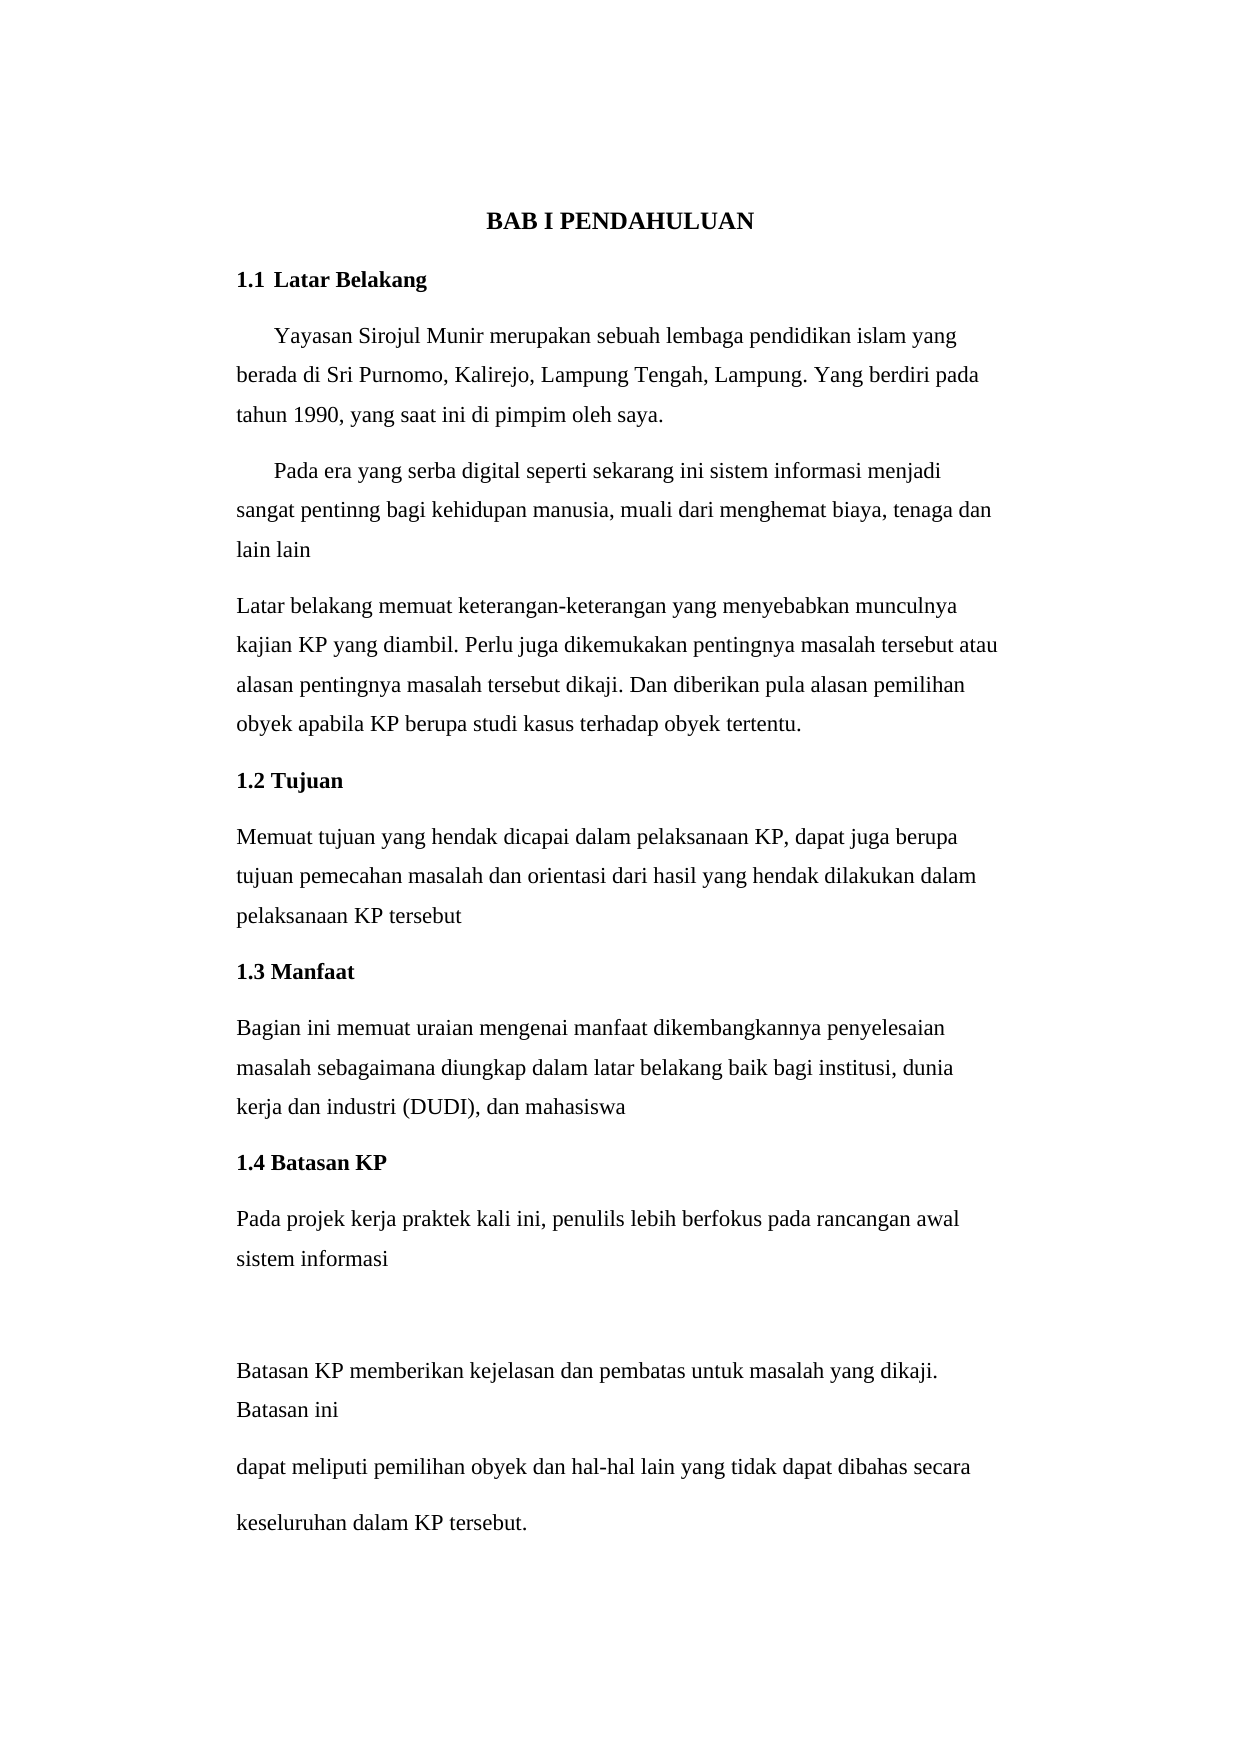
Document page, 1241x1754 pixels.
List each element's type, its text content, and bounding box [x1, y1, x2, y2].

text 1.2 Tujuan [236, 767, 1004, 793]
text 1.4 Batasan KP [236, 1149, 1004, 1176]
text Pada era yang serba digital seperti sekarang ini sistem informasi menjadi sangat pentinng bagi kehidupan manusia, muali dari menghemat biaya, tenaga dan lain lain [236, 457, 1004, 562]
text 1.3 Manfaat [236, 958, 1004, 984]
text Pada projek kerja praktek kali ini, penulils lebih berfokus pada rancangan awal sistem informasi [236, 1205, 1004, 1271]
text Memuat tujuan yang hendak dicapai dalam pelaksanaan KP, dapat juga berupa tujuan pemecahan masalah dan orientasi dari hasil yang hendak dilakukan dalam pelaksanaan KP tersebut [236, 823, 1004, 928]
list Latar Belakang [236, 266, 1004, 292]
text dapat meliputi pemilihan obyek dan hal-hal lain yang tidak dapat dibahas secara [236, 1453, 1004, 1479]
text Bagian ini memuat uraian mengenai manfaat dikembangkannya penyelesaian masalah sebagaimana diungkap dalam latar belakang baik bagi institusi, dunia kerja dan industri (DUDI), dan mahasiswa [236, 1014, 1004, 1119]
text keseluruhan dalam KP tersebut. [236, 1509, 1004, 1535]
text BAB I PENDAHULUAN [236, 206, 1004, 235]
text Yayasan Sirojul Munir merupakan sebuah lembaga pendidikan islam yang berada di Sri Purnomo, Kalirejo, Lampung Tengah, Lampung. Yang berdiri pada tahun 1990, yang saat ini di pimpim oleh saya. [236, 322, 1004, 427]
text Latar belakang memuat keterangan-keterangan yang menyebabkan munculnya kajian KP yang diambil. Perlu juga dikemukakan pentingnya masalah tersebut atau alasan pentingnya masalah tersebut dikaji. Dan diberikan pula alasan pemilihan obyek apabila KP berupa studi kasus terhadap obyek tertentu. [236, 592, 1004, 737]
text Batasan KP memberikan kejelasan dan pembatas untuk masalah yang dikaji. Batasan ini [236, 1357, 1004, 1423]
